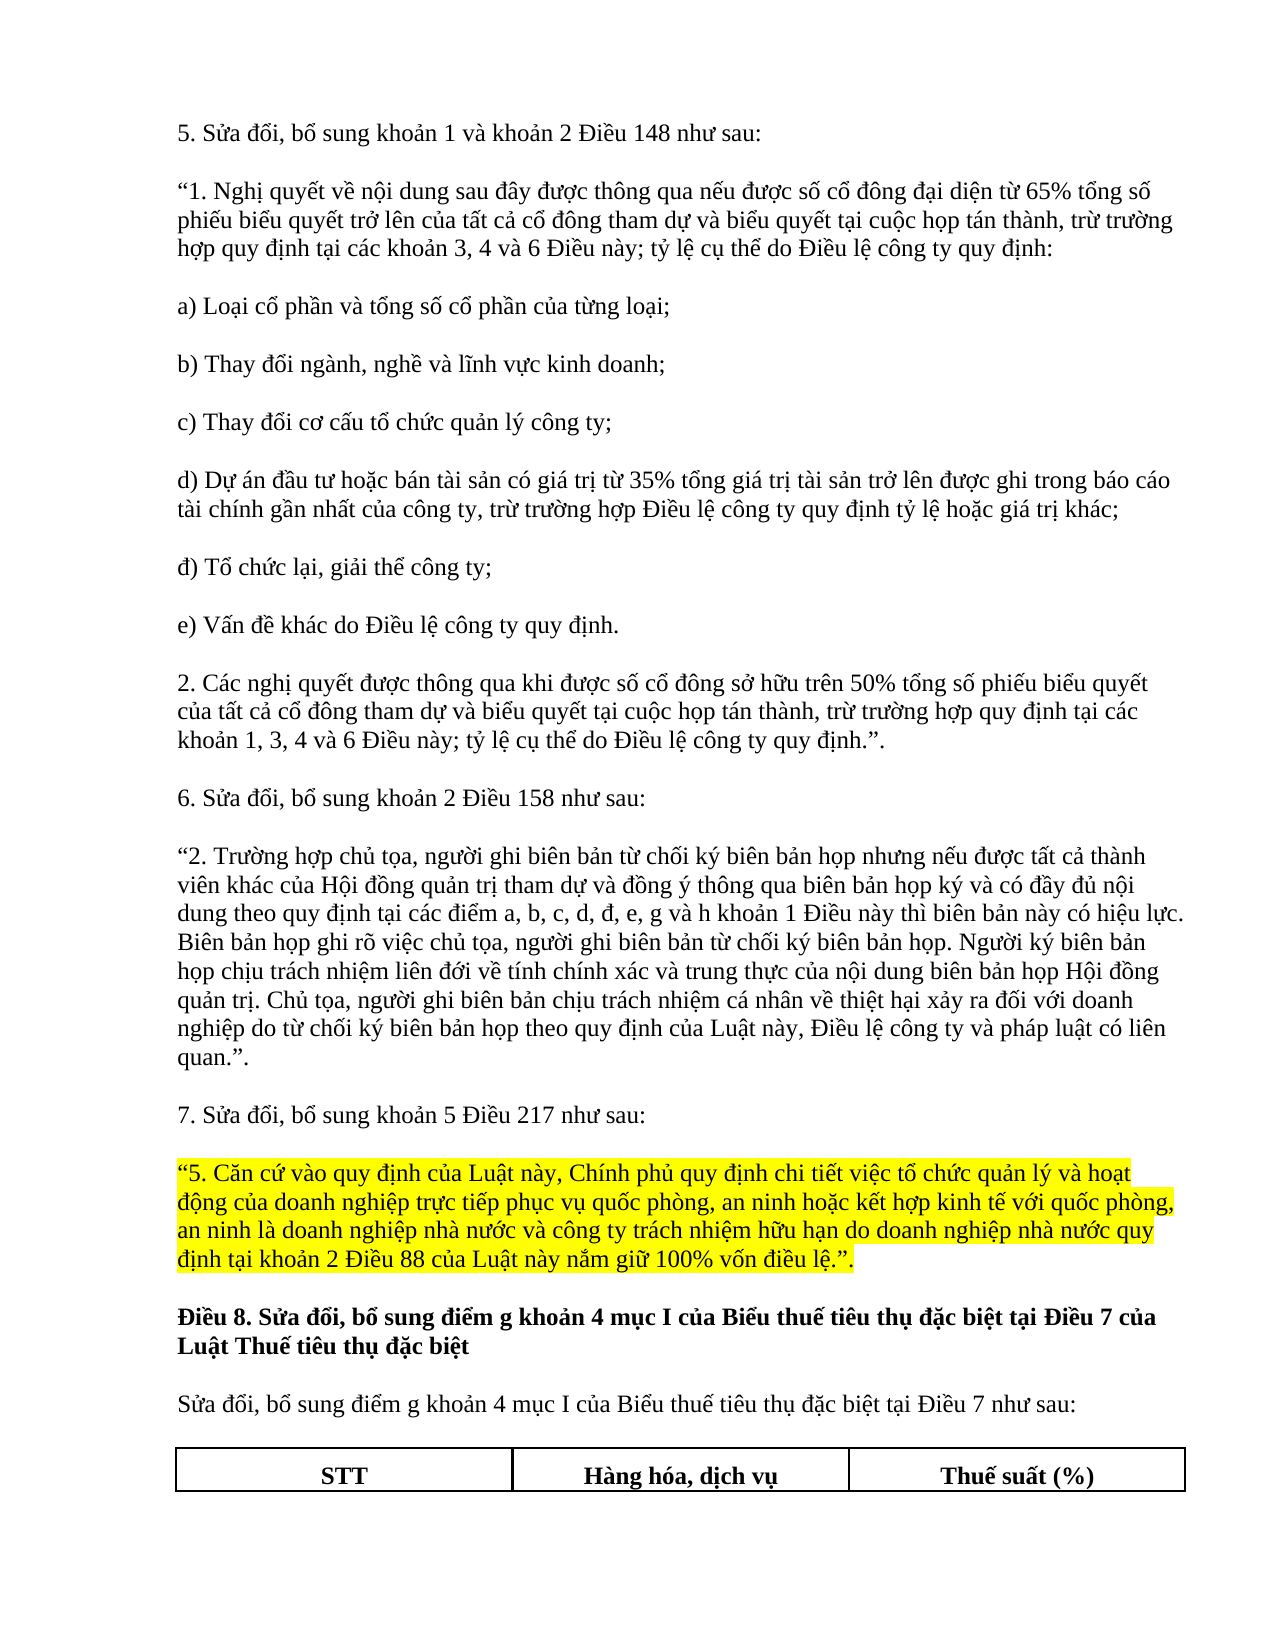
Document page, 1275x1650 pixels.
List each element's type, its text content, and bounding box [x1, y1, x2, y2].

text Điều 8. Sửa đổi, bổ sung điểm g khoản 4 mục I của Biểu thuế tiêu thụ đặc biệt tại Điều 7 của Luật Thuế tiêu thụ đặc biệt [177, 1302, 1186, 1360]
text Sửa đổi, bổ sung điểm g khoản 4 mục I của Biểu thuế tiêu thụ đặc biệt tại Điều 7 như sau: [177, 1389, 1186, 1418]
text e) Vấn đề khác do Điều lệ công ty quy định. [177, 610, 1186, 638]
table_header Hàng hóa, dịch vụ [514, 1449, 848, 1490]
text b) Thay đổi ngành, nghề và lĩnh vực kinh doanh; [177, 349, 1186, 378]
text c) Thay đổi cơ cấu tổ chức quản lý công ty; [177, 407, 1186, 436]
text “2. Trường hợp chủ tọa, người ghi biên bản từ chối ký biên bản họp nhưng nếu được tất cả thành viên khác của Hội đồng quản trị tham dự và đồng ý thông qua biên bản họp ký và có đầy đủ nội dung theo quy định tại các điểm a, b, c, d, đ, e, g và h khoản 1 Điều này thì biên bản này có hiệu lực. Biên bản họp ghi rõ việc chủ tọa, người ghi biên bản từ chối ký biên bản họp. Người ký biên bản họp chịu trách nhiệm liên đới về tính chính xác và trung thực của nội dung biên bản họp Hội đồng quản trị. Chủ tọa, người ghi biên bản chịu trách nhiệm cá nhân về thiệt hại xảy ra đối với doanh nghiệp do từ chối ký biên bản họp theo quy định của Luật này, Điều lệ công ty và pháp luật có liên quan.”. [177, 841, 1186, 1071]
text 5. Sửa đổi, bổ sung khoản 1 và khoản 2 Điều 148 như sau: [177, 118, 1186, 147]
text “5. Căn cứ vào quy định của Luật này, Chính phủ quy định chi tiết việc tổ chức quản lý và hoạt động của doanh nghiệp trực tiếp phục vụ quốc phòng, an ninh hoặc kết hợp kinh tế với quốc phòng, an ninh là doanh nghiệp nhà nước và công ty trách nhiệm hữu hạn do doanh nghiệp nhà nước quy định tại khoản 2 Điều 88 của Luật này nắm giữ 100% vốn điều lệ.”. [854, 1158, 1186, 1273]
text 6. Sửa đổi, bổ sung khoản 2 Điều 158 như sau: [177, 783, 1186, 812]
text đ) Tổ chức lại, giải thể công ty; [177, 552, 1186, 581]
text “1. Nghị quyết về nội dung sau đây được thông qua nếu được số cổ đông đại diện từ 65% tổng số phiếu biểu quyết trở lên của tất cả cổ đông tham dự và biểu quyết tại cuộc họp tán thành, trừ trường hợp quy định tại các khoản 3, 4 và 6 Điều này; tỷ lệ cụ thể do Điều lệ công ty quy định: [177, 176, 1186, 262]
text a) Loại cổ phần và tổng số cổ phần của từng loại; [177, 291, 1186, 320]
text 7. Sửa đổi, bổ sung khoản 5 Điều 217 như sau: [177, 1100, 1186, 1129]
text 2. Các nghị quyết được thông qua khi được số cổ đông sở hữu trên 50% tổng số phiếu biểu quyết của tất cả cổ đông tham dự và biểu quyết tại cuộc họp tán thành, trừ trường hợp quy định tại các khoản 1, 3, 4 và 6 Điều này; tỷ lệ cụ thể do Điều lệ công ty quy định.”. [177, 668, 1186, 754]
text d) Dự án đầu tư hoặc bán tài sản có giá trị từ 35% tổng giá trị tài sản trở lên được ghi trong báo cáo tài chính gần nhất của công ty, trừ trường hợp Điều lệ công ty quy định tỷ lệ hoặc giá trị khác; [177, 465, 1186, 523]
table_header STT [177, 1449, 511, 1490]
table_header Thuế suất (%) [850, 1449, 1184, 1490]
